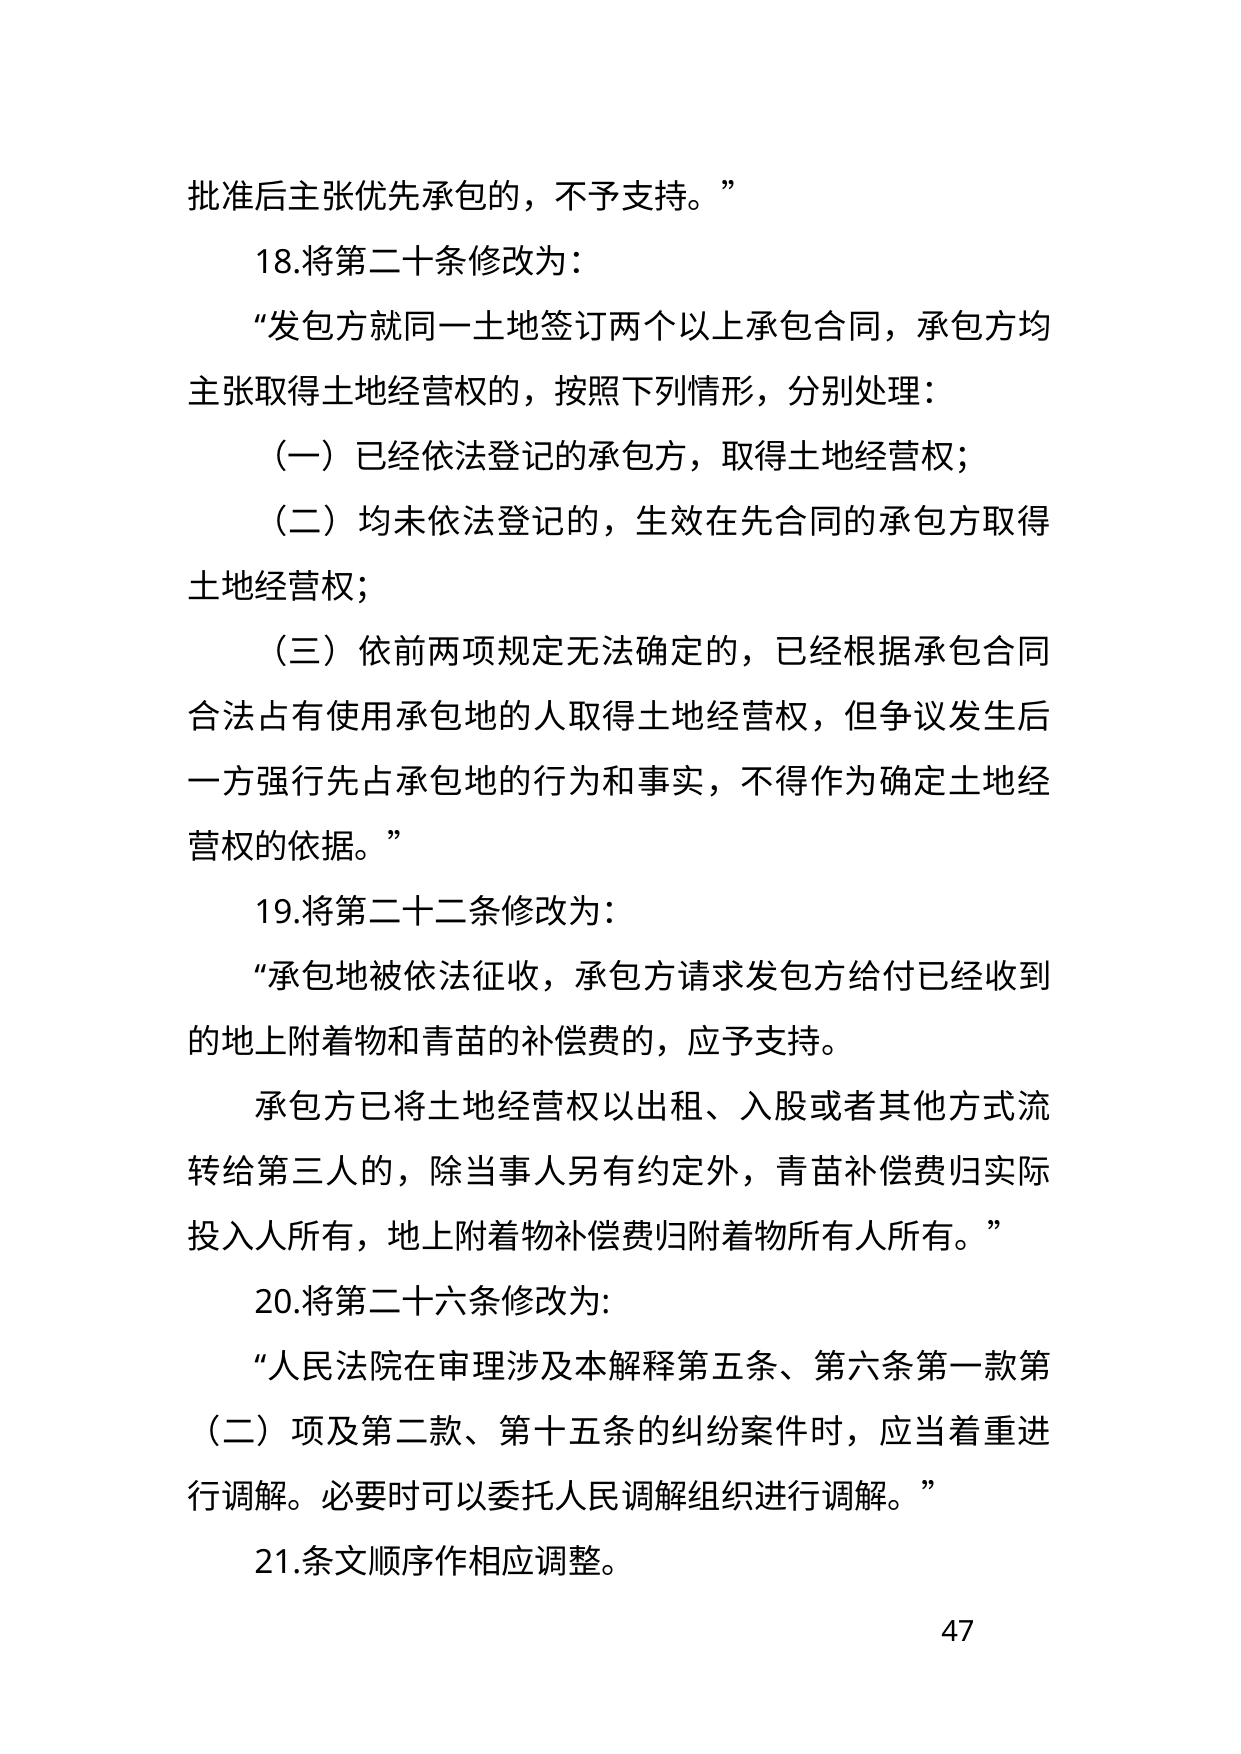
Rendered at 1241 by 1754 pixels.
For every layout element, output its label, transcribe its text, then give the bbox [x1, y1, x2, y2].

text （一）已经依法登记的承包方，取得土地经营权； [187, 422, 1053, 487]
text “承包地被依法征收，承包方请求发包方给付已经收到的地上附着物和青苗的补偿费的，应予支持。 [187, 942, 1053, 1072]
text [187, 162, 1053, 227]
text 19.将第二十二条修改为： [187, 877, 1053, 942]
text 20.将第二十六条修改为: [187, 1267, 1053, 1332]
text 21.条文顺序作相应调整。 [187, 1527, 1053, 1592]
text “人民法院在审理涉及本解释第五条、第六条第一款第（二）项及第二款、第十五条的纠纷案件时，应当着重进行调解。必要时可以委托人民调解组织进行调解。” [187, 1332, 1053, 1527]
text （三）依前两项规定无法确定的，已经根据承包合同合法占有使用承包地的人取得土地经营权，但争议发生后一方强行先占承包地的行为和事实，不得作为确定土地经营权的依据。” [187, 617, 1053, 877]
text （二）均未依法登记的，生效在先合同的承包方取得土地经营权； [187, 487, 1053, 617]
text “发包方就同一土地签订两个以上承包合同，承包方均主张取得土地经营权的，按照下列情形，分别处理： [187, 292, 1053, 422]
text 承包方已将土地经营权以出租、入股或者其他方式流转给第三人的，除当事人另有约定外，青苗补偿费归实际投入人所有，地上附着物补偿费归附着物所有人所有。” [187, 1072, 1053, 1267]
text 18.将第二十条修改为： [187, 227, 1053, 292]
